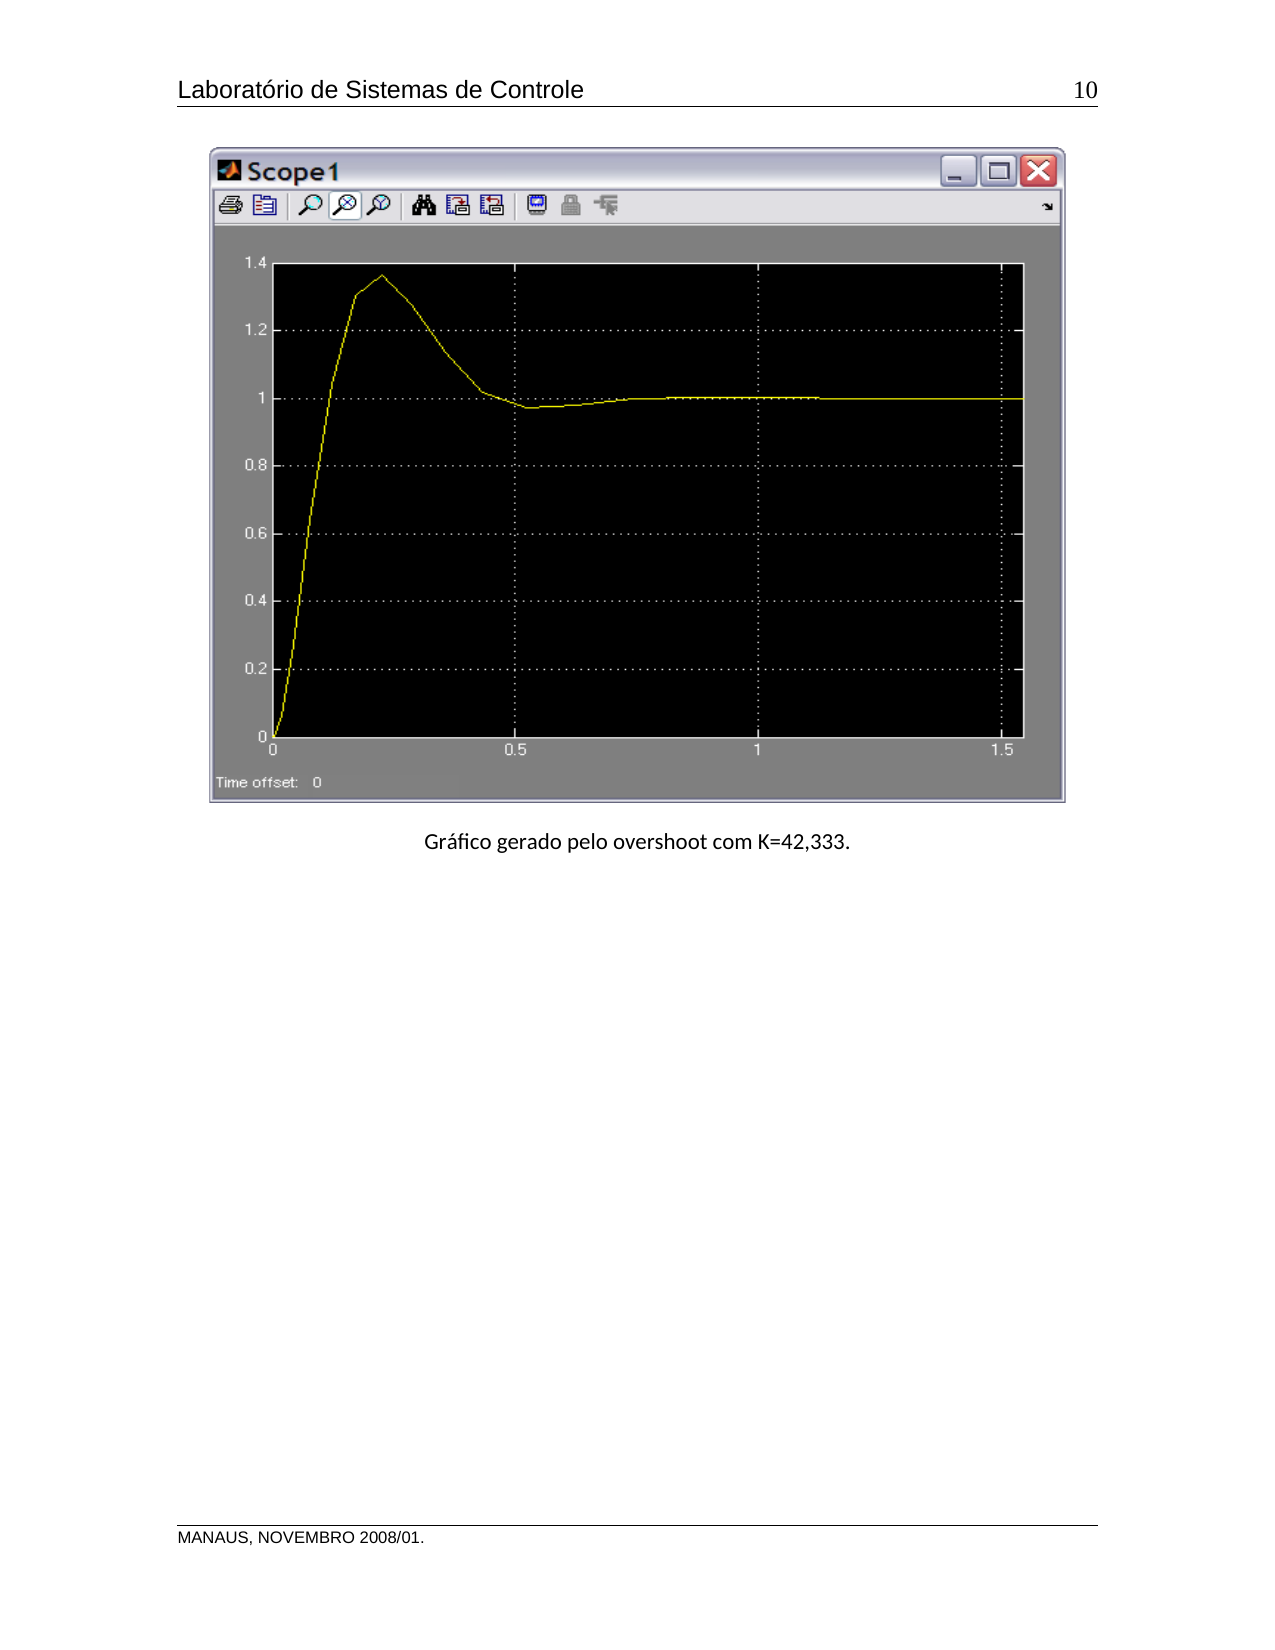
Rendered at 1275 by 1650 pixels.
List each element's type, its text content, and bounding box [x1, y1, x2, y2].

text Gráfico gerado pelo overshoot com K=42,333. [177, 827, 1098, 855]
picture [209, 147, 1066, 803]
